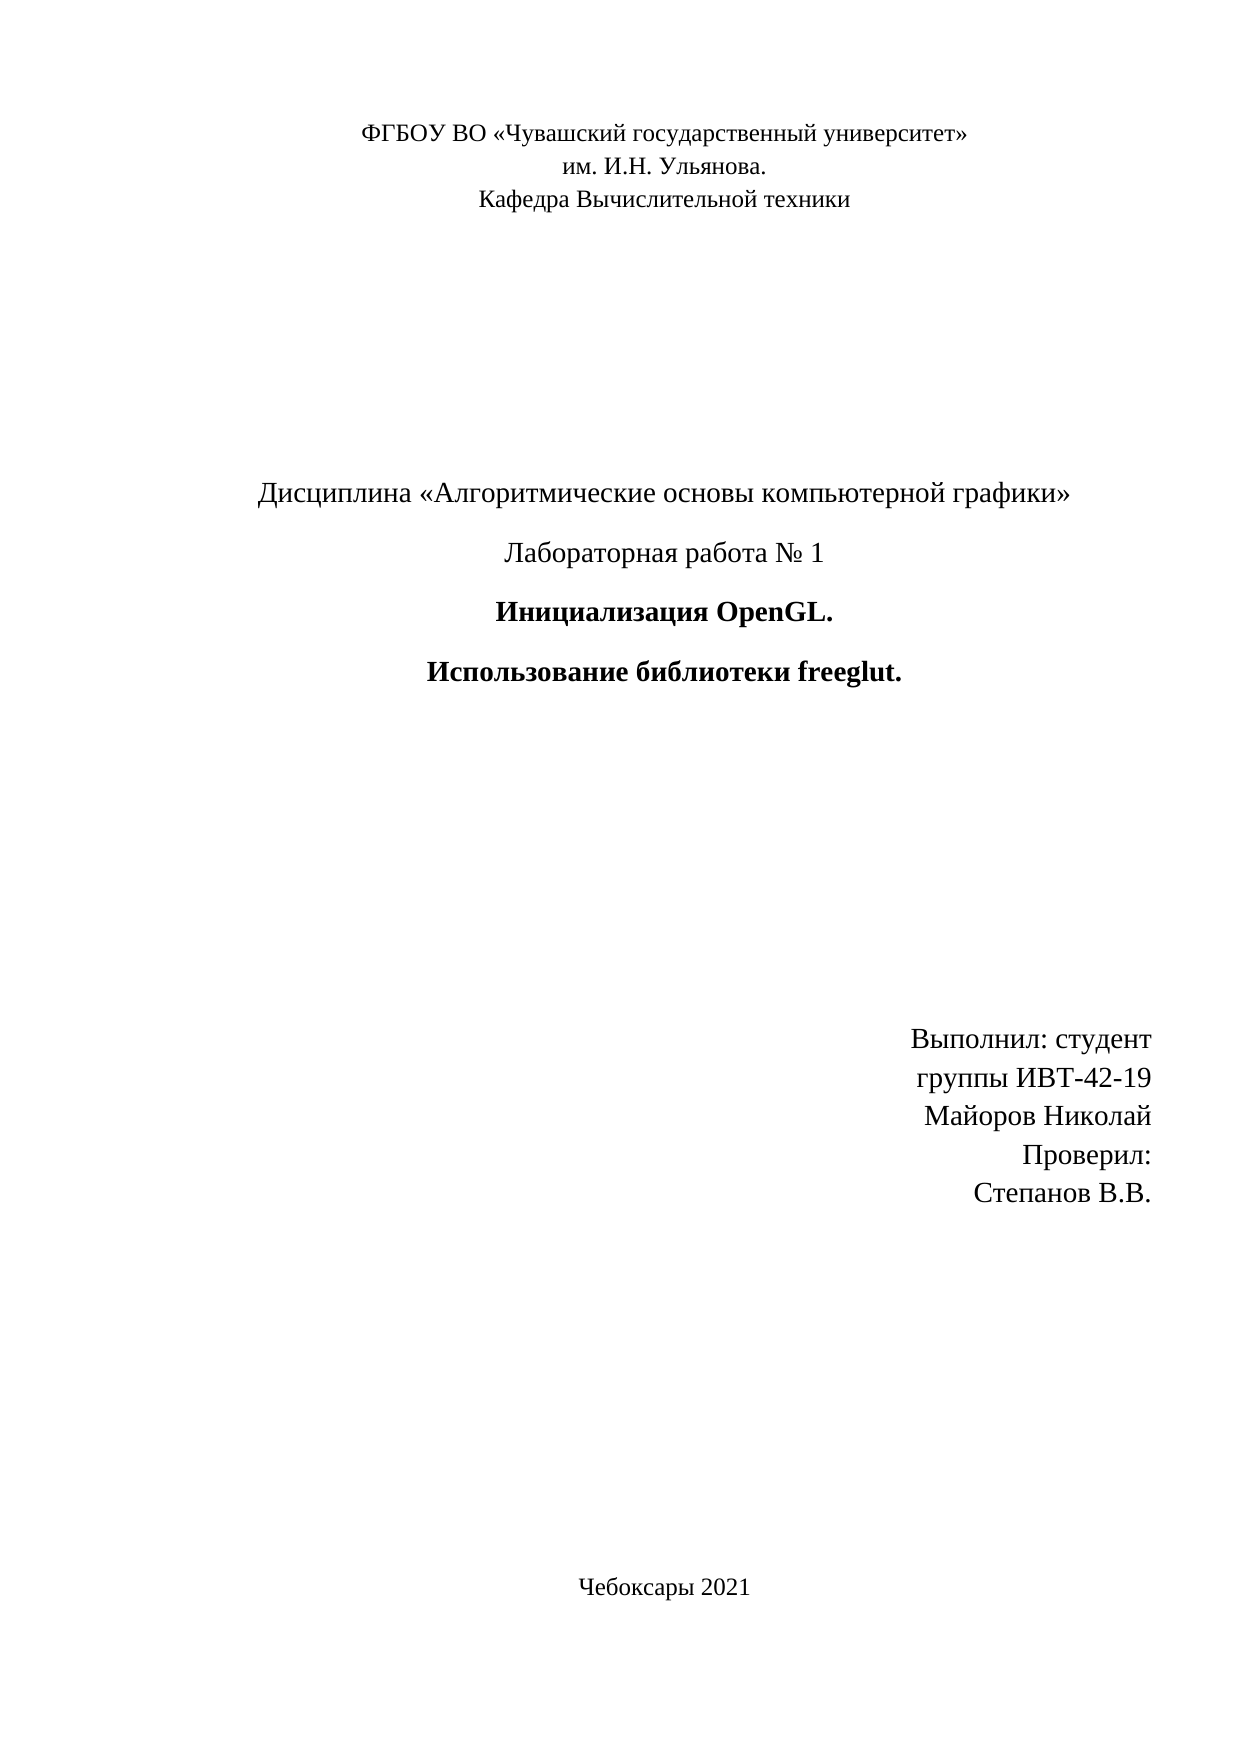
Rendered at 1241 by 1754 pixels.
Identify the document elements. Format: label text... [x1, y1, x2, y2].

text Майоров Николай [797, 1098, 1152, 1132]
text Степанов В.В. [797, 1176, 1152, 1209]
text Проверил: [797, 1137, 1152, 1171]
text Чебоксары 2021 [177, 1572, 1152, 1601]
text группы ИВТ-42-19 [797, 1060, 1152, 1093]
text Выполнил: студент [797, 1021, 1152, 1055]
text Инициализация OpenGL. [177, 594, 1152, 628]
text Использование библиотеки freeglut. [177, 654, 1152, 687]
text Дисциплина «Алгоритмические основы компьютерной графики» [177, 476, 1152, 509]
text Кафедра Вычислительной техники [177, 184, 1152, 213]
text Лабораторная работа № 1 [177, 535, 1152, 568]
text ФГБОУ ВО «Чувашский государственный университет» [177, 118, 1152, 147]
text им. И.Н. Ульянова. [177, 151, 1152, 180]
